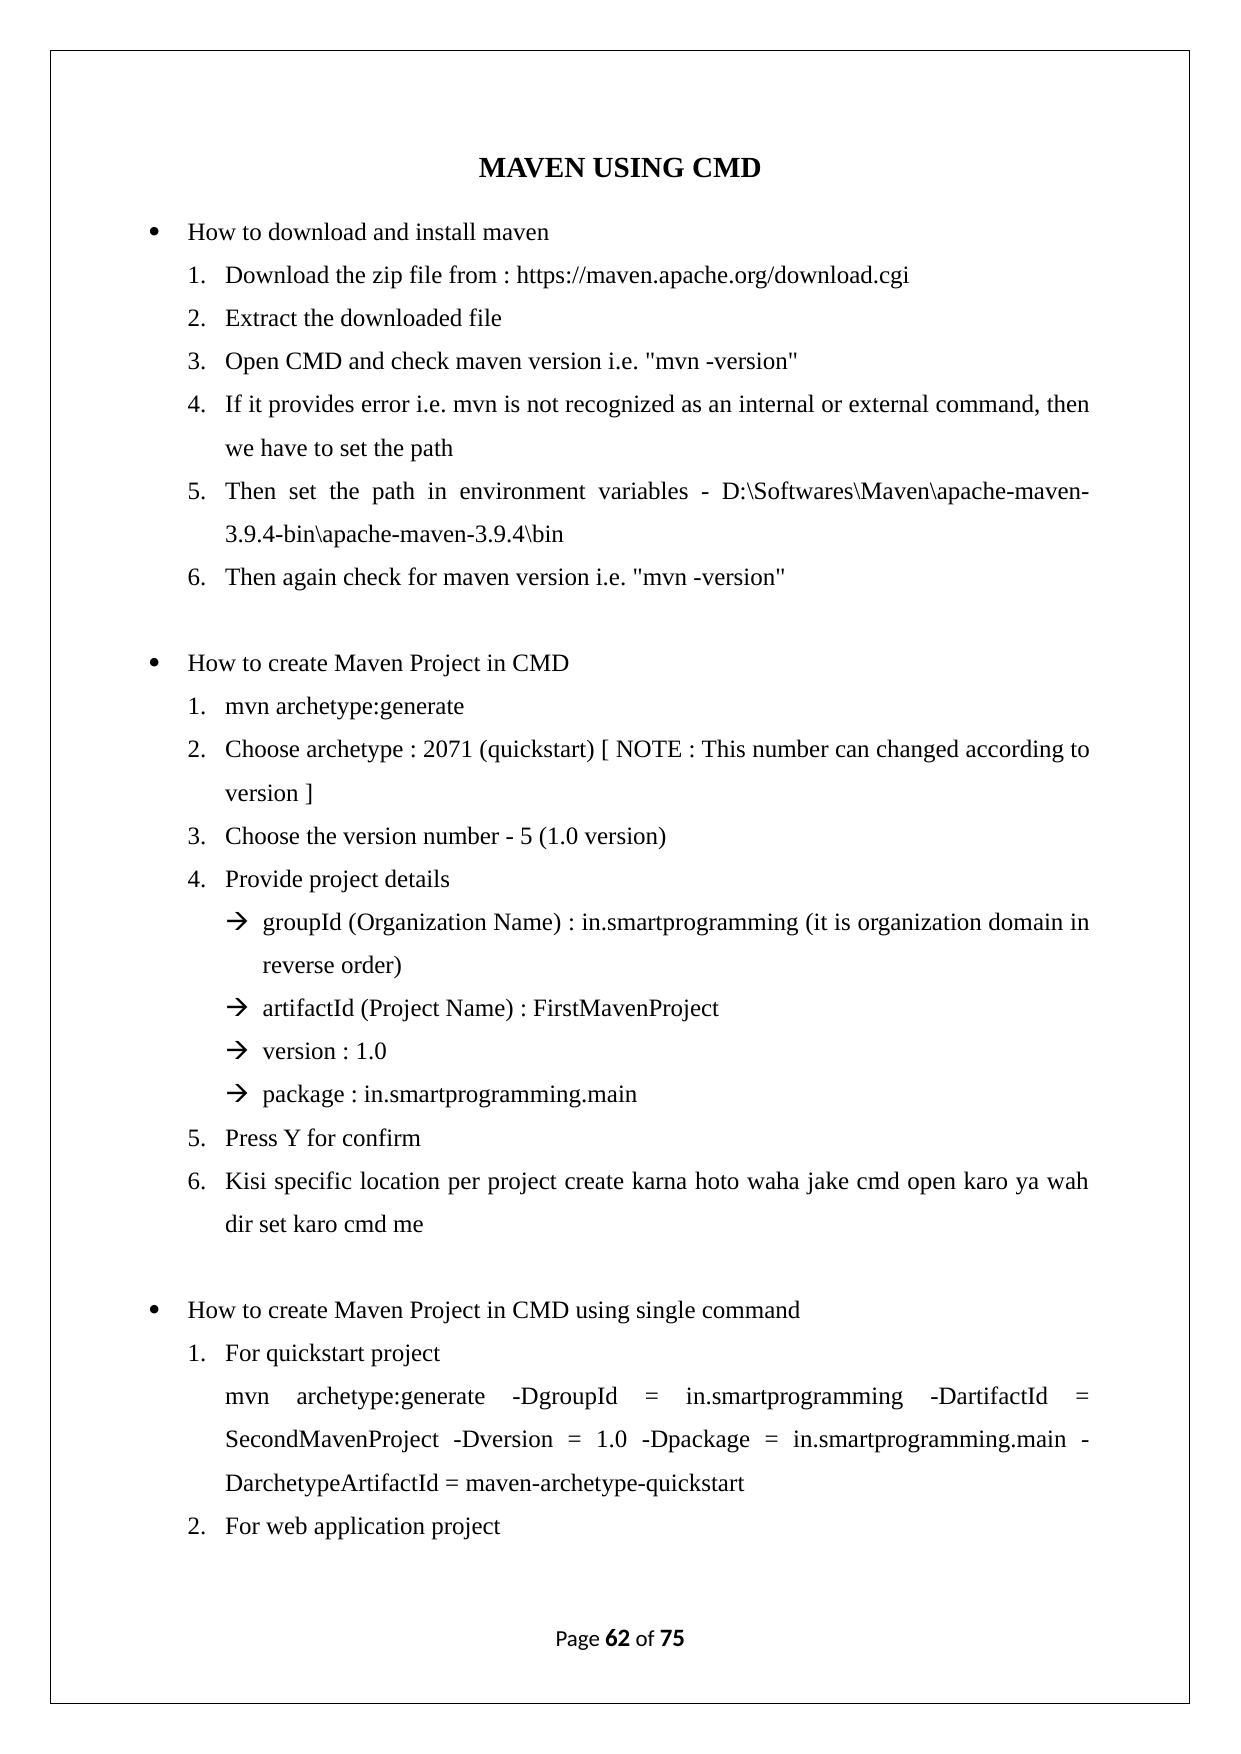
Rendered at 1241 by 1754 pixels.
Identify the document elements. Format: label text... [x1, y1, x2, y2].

list How to download and install maven [150, 217, 1090, 246]
list artifactId (Project Name) : FirstMavenProject [225, 993, 1090, 1022]
list Choose archetype : 2071 (quickstart) [ NOTE : This number can changed according to version ] [187, 734, 1090, 806]
list mvn archetype:generate -DgroupId = in.smartprogramming -DartifactId = SecondMavenProject -Dversion = 1.0 -Dpackage = in.smartprogramming.main -DarchetypeArtifactId = maven-archetype-quickstart [225, 1381, 1090, 1496]
list Press Y for confirm [187, 1123, 1090, 1151]
text MAVEN USING CMD [150, 150, 1090, 183]
list Download the zip file from : https://maven.apache.org/download.cgi [187, 260, 1090, 289]
list Then set the path in environment variables - D:\Softwares\Maven\apache-maven-3.9.4-bin\apache-maven-3.9.4\bin [187, 476, 1090, 548]
list Extract the downloaded file [187, 303, 1090, 332]
list groupId (Organization Name) : in.smartprogramming (it is organization domain in reverse order) [225, 907, 1090, 979]
list package : in.smartprogramming.main [225, 1079, 1090, 1108]
list Then again check for maven version i.e. "mvn -version" [187, 562, 1090, 591]
list For quickstart project [187, 1338, 1090, 1367]
list Choose the version number - 5 (1.0 version) [187, 821, 1090, 849]
list Open CMD and check maven version i.e. "mvn -version" [187, 346, 1090, 375]
list How to create Maven Project in CMD [150, 648, 1090, 677]
list For web application project [187, 1511, 1090, 1539]
list Provide project details [187, 864, 1090, 893]
list mvn archetype:generate [187, 691, 1090, 720]
list How to create Maven Project in CMD using single command [150, 1295, 1090, 1324]
list version : 1.0 [225, 1036, 1090, 1065]
list If it provides error i.e. mvn is not recognized as an internal or external command, then we have to set the path [187, 389, 1090, 461]
list Kisi specific location per project create karna hoto waha jake cmd open karo ya wah dir set karo cmd me [187, 1166, 1090, 1238]
